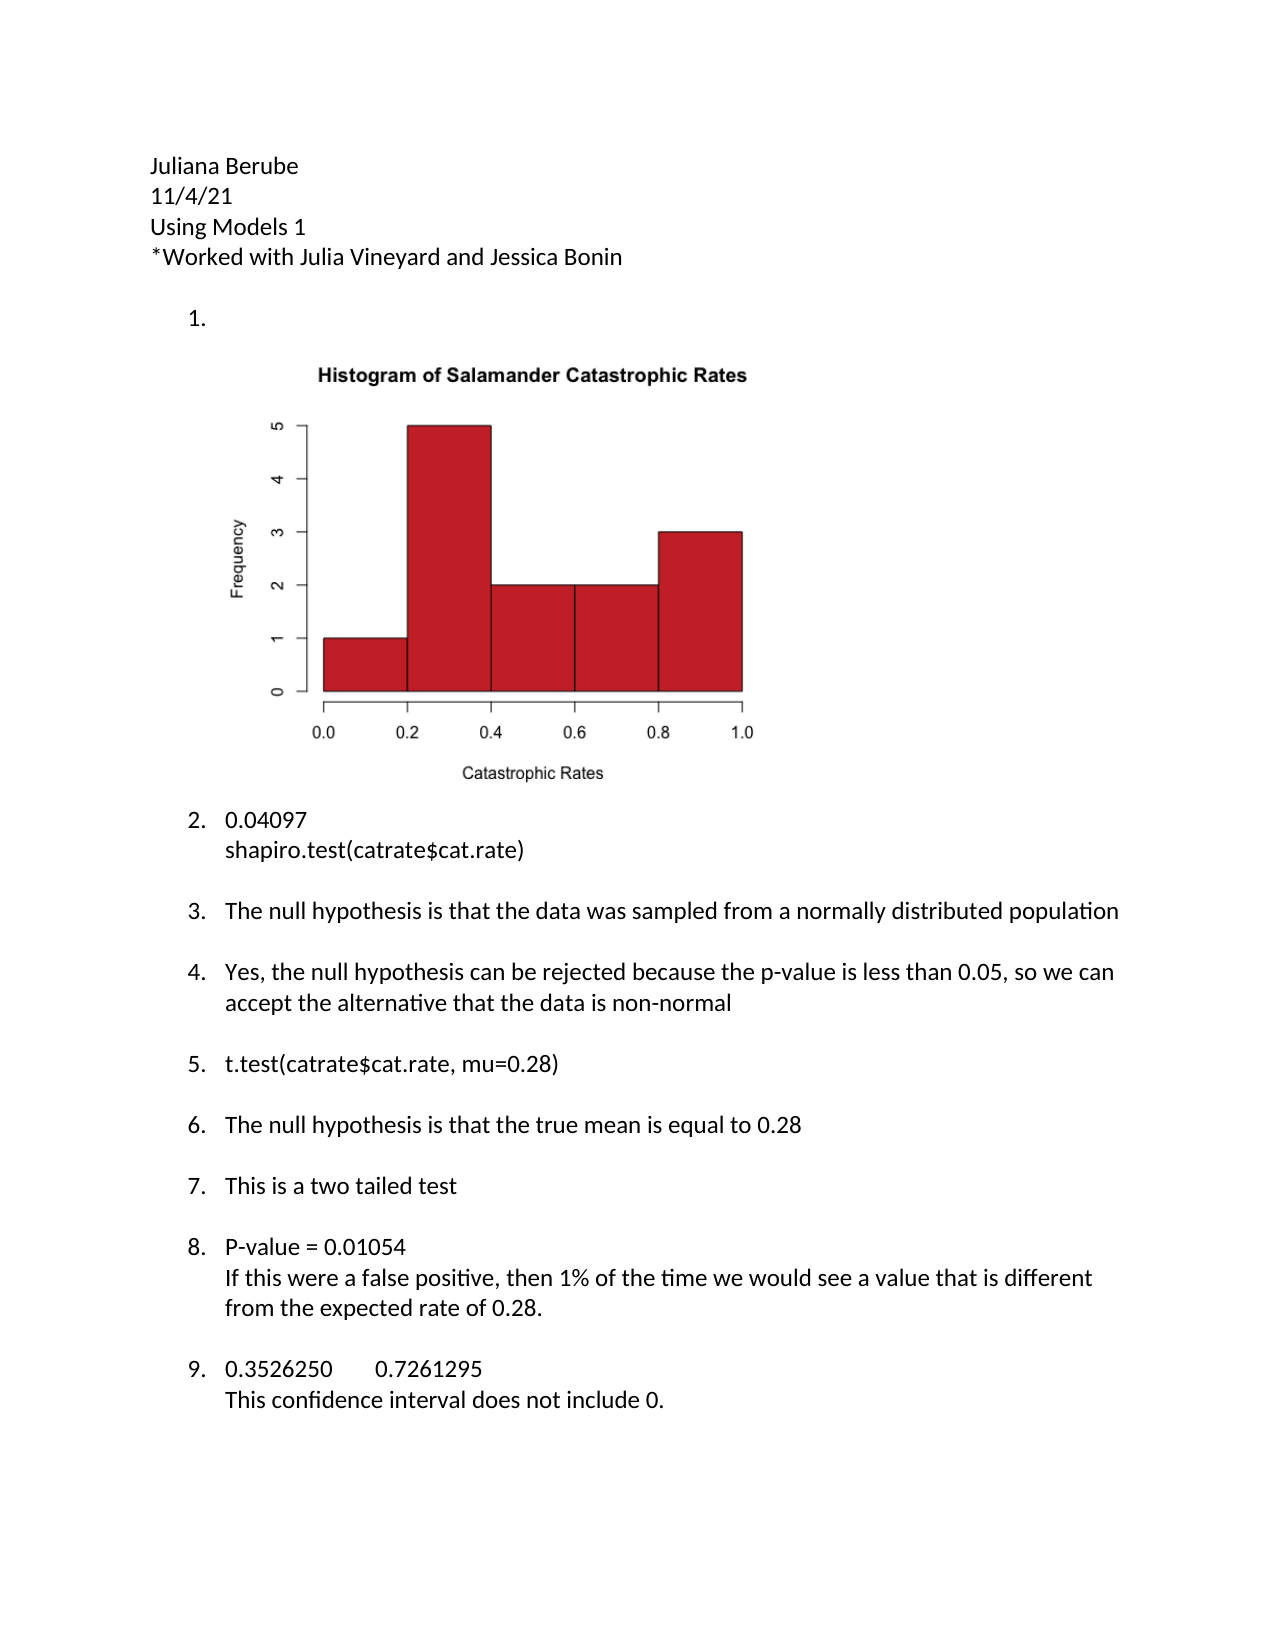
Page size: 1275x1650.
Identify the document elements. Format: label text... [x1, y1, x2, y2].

text Using Models 1 [150, 211, 1125, 242]
list 0.04097 [187, 804, 1125, 834]
list t.test(catrate$cat.rate, mu=0.28) [187, 1048, 1125, 1079]
text 11/4/21 [150, 181, 1125, 211]
list The null hypothesis is that the data was sampled from a normally distributed population [187, 896, 1125, 926]
list Yes, the null hypothesis can be rejected because the p-value is less than 0.05, so we can accept the alternative that the data is non-normal [187, 957, 1125, 1018]
text If this were a false positive, then 1% of the time we would see a value that is different from the expected rate of 0.28. [225, 1262, 1125, 1323]
list P-value = 0.01054 [187, 1231, 1125, 1262]
list This confidence interval does not include 0. [225, 1384, 1125, 1414]
list shapiro.test(catrate$cat.rate) [225, 834, 1125, 865]
text Juliana Berube [150, 150, 1125, 181]
picture [225, 333, 800, 804]
list The null hypothesis is that the true mean is equal to 0.28 [187, 1109, 1125, 1140]
text *Worked with Julia Vineyard and Jessica Bonin [150, 242, 1125, 272]
list 0.3526250 0.7261295 [187, 1353, 1125, 1384]
list This is a two tailed test [187, 1170, 1125, 1201]
